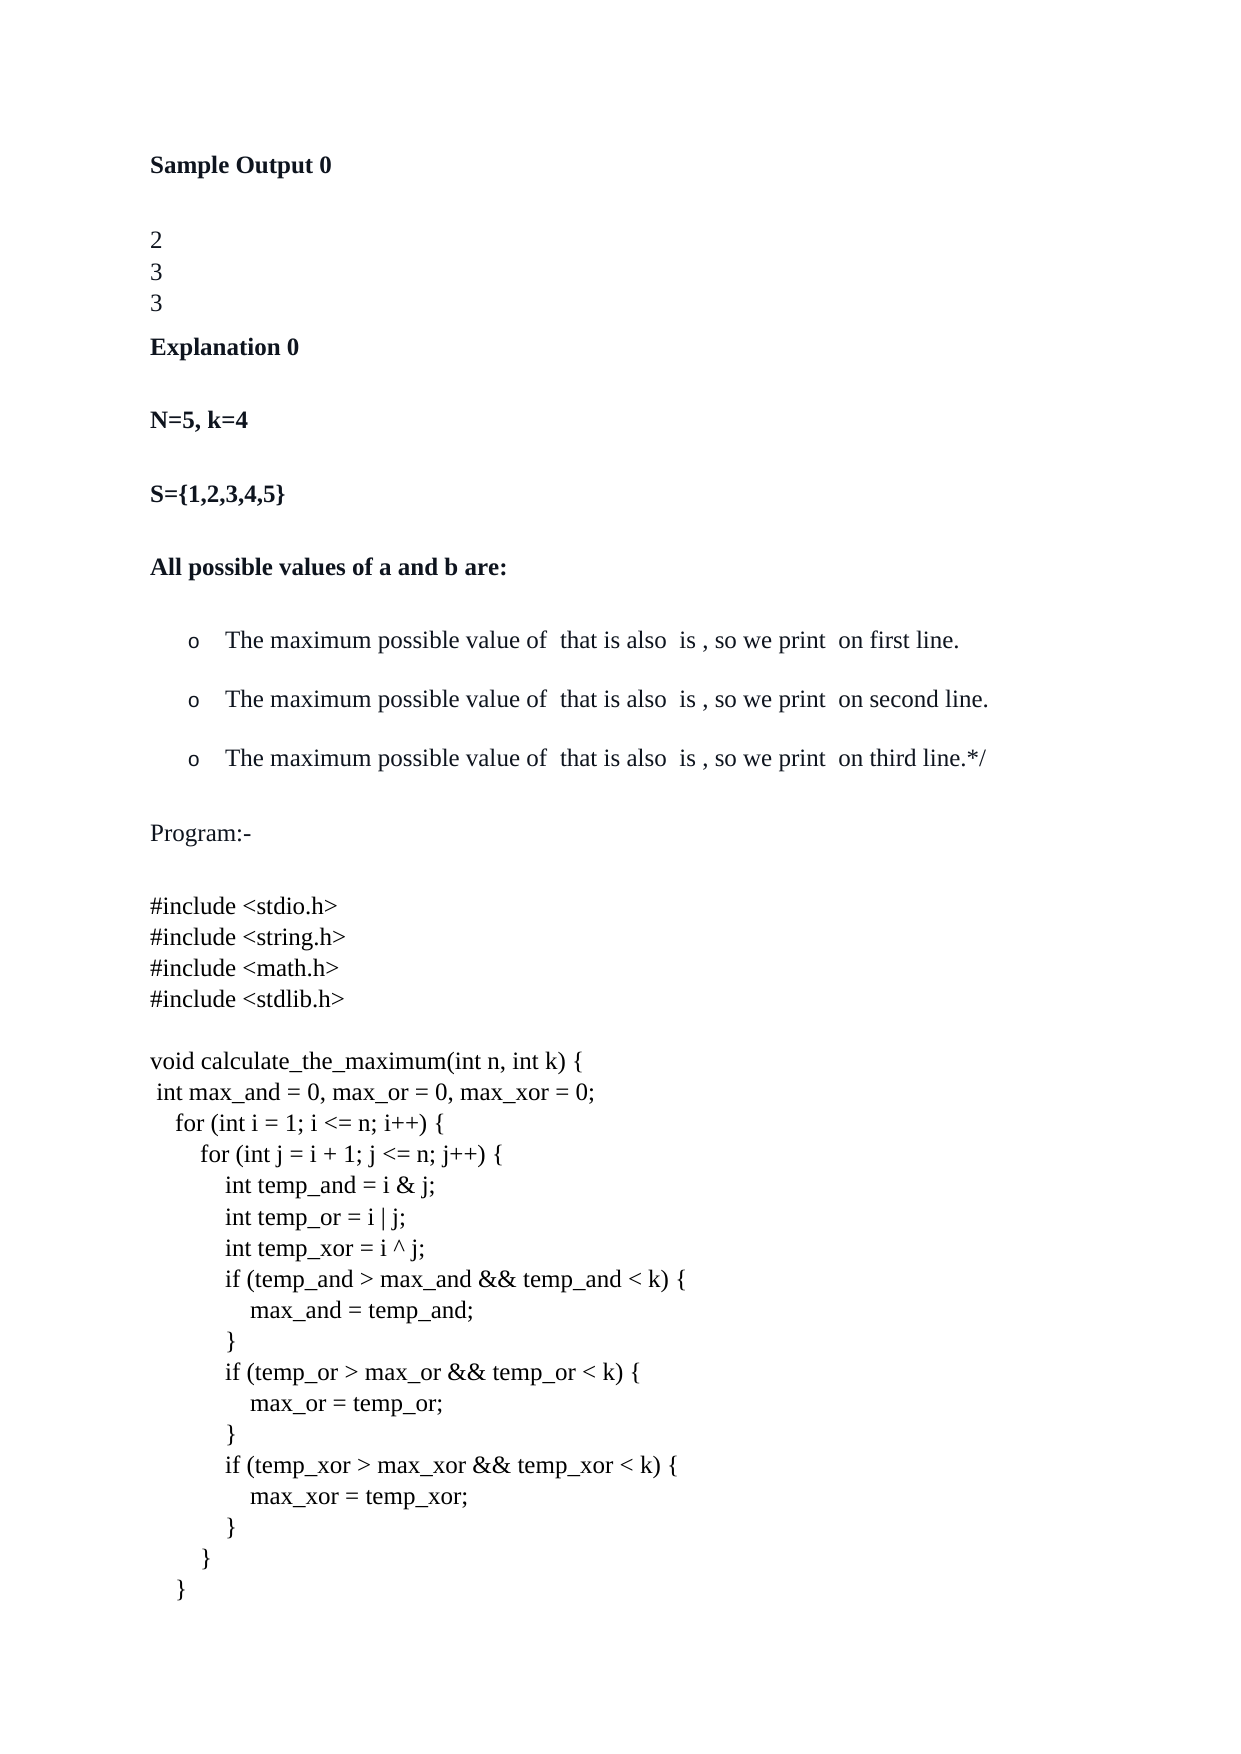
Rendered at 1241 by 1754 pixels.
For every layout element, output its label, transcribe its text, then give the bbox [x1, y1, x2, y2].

text int temp_xor = i ^ j; [150, 1233, 1090, 1261]
text 2 [150, 223, 1090, 254]
text int temp_or = i | j; [150, 1202, 1090, 1230]
text max_xor = temp_xor; [150, 1481, 1090, 1510]
text if (temp_xor > max_xor && temp_xor < k) { [150, 1450, 1090, 1479]
text All possible values of a and b are: [150, 552, 1090, 581]
list The maximum possible value of that is also is , so we print on second line. [187, 684, 1090, 714]
text Explanation 0 [150, 332, 1090, 361]
text S={1,2,3,4,5} [150, 479, 1090, 507]
text max_or = temp_or; [150, 1388, 1090, 1417]
text max_and = temp_and; [150, 1295, 1090, 1323]
text for (int i = 1; i <= n; i++) { [150, 1108, 1090, 1137]
text void calculate_the_maximum(int n, int k) { [150, 1046, 1090, 1075]
text } [150, 1512, 1090, 1541]
text if (temp_or > max_or && temp_or < k) { [150, 1357, 1090, 1386]
text int temp_and = i & j; [150, 1171, 1090, 1199]
list The maximum possible value of that is also is , so we print on first line. [187, 625, 1090, 654]
text #include <math.h> [150, 953, 1090, 982]
text #include <stdio.h> [150, 891, 1090, 920]
text } [150, 1419, 1090, 1448]
list The maximum possible value of that is also is , so we print on third line.*/ [187, 743, 1090, 773]
text #include <string.h> [150, 922, 1090, 951]
text 3 [150, 254, 1090, 286]
text int max_and = 0, max_or = 0, max_xor = 0; [150, 1077, 1090, 1106]
text N=5, k=4 [150, 406, 1090, 434]
text if (temp_and > max_and && temp_and < k) { [150, 1264, 1090, 1292]
text } [150, 1543, 1090, 1572]
text Sample Output 0 [150, 150, 1090, 179]
text } [150, 1574, 1090, 1603]
text Program:- [150, 818, 1090, 847]
text #include <stdlib.h> [150, 984, 1090, 1013]
text 3 [150, 286, 1090, 317]
text } [150, 1326, 1090, 1354]
text for (int j = i + 1; j <= n; j++) { [150, 1139, 1090, 1168]
